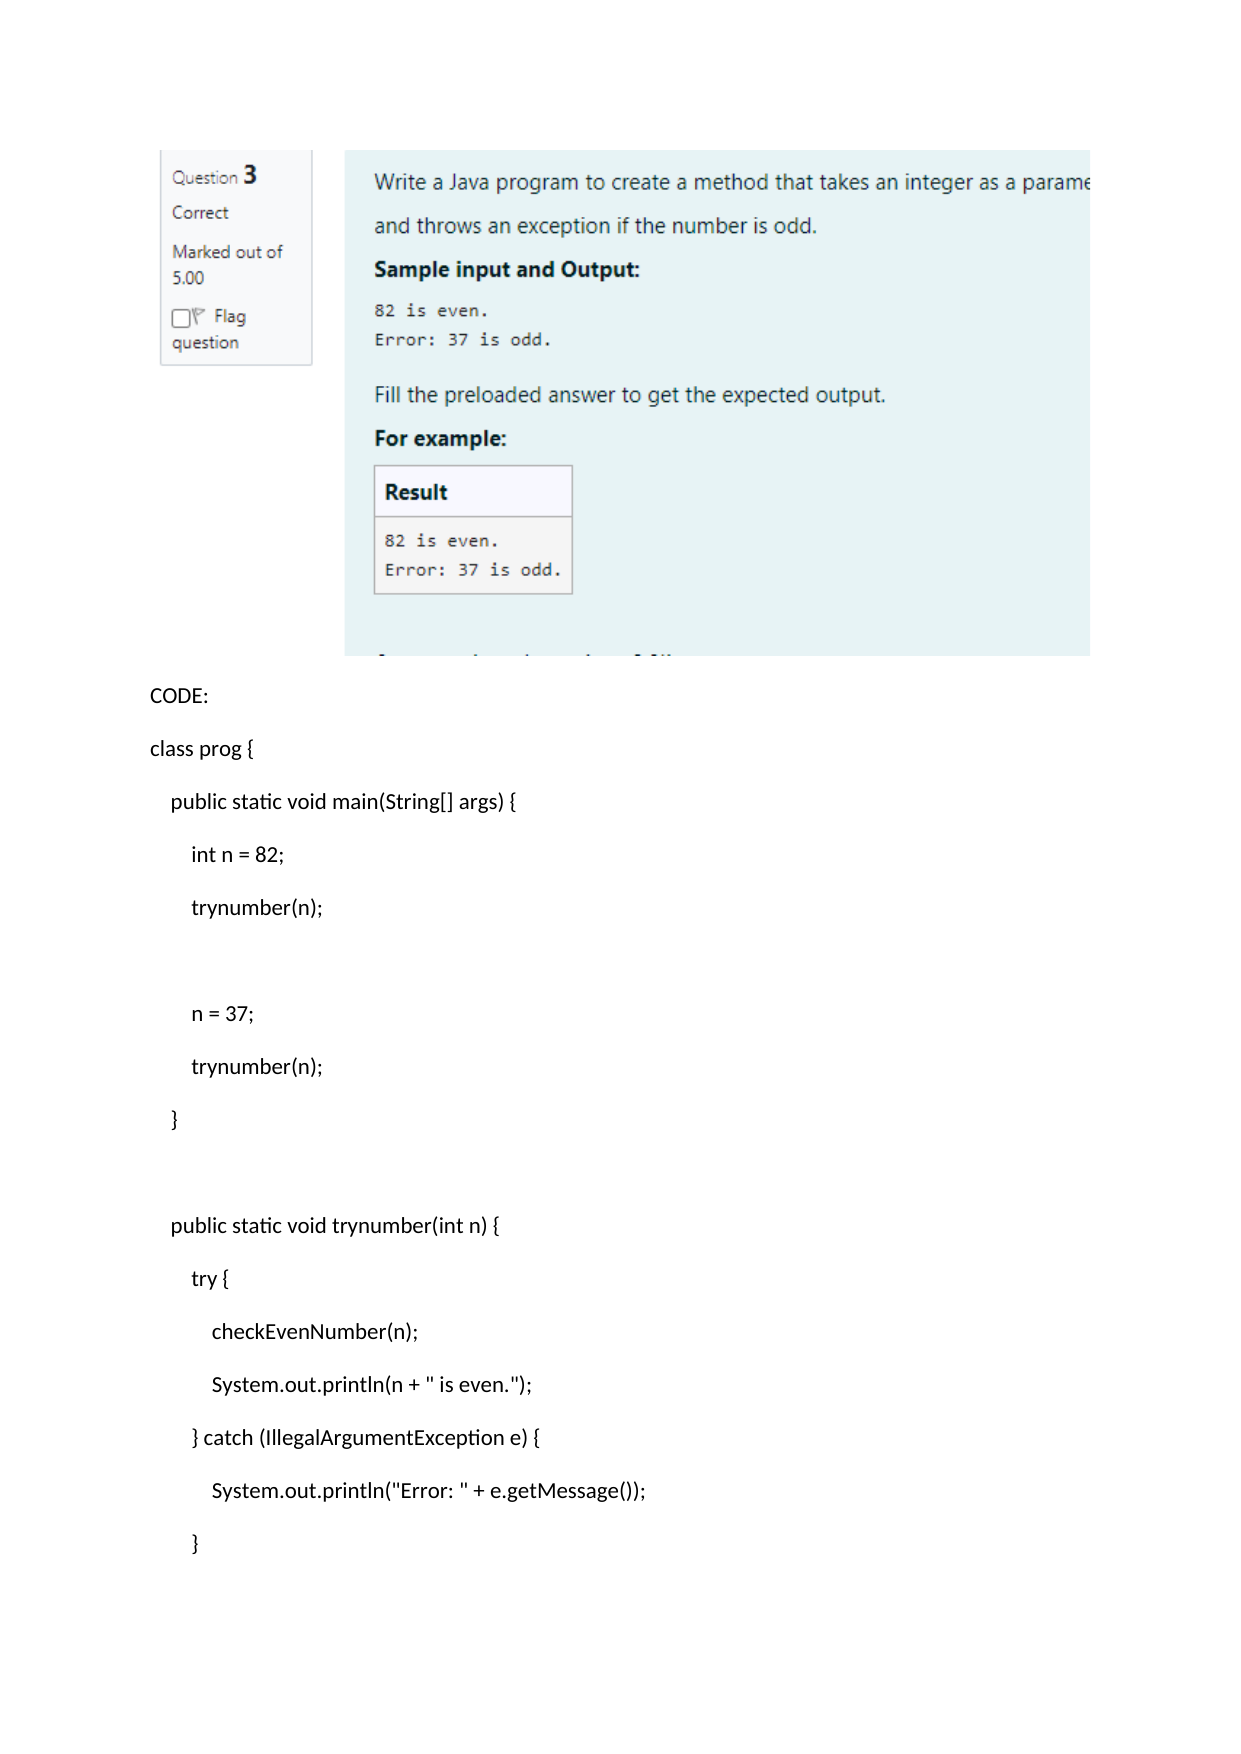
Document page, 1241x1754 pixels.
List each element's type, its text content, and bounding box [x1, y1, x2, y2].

text class prog { [150, 734, 1090, 762]
text public static void main(String[] args) { [150, 787, 1090, 815]
text trynumber(n); [150, 893, 1090, 921]
text System.out.println(n + " is even."); [150, 1370, 1090, 1398]
text System.out.println("Error: " + e.getMessage()); [150, 1476, 1090, 1504]
text } [150, 1105, 1090, 1133]
picture [150, 150, 1091, 656]
text trynumber(n); [150, 1052, 1090, 1080]
text int n = 82; [150, 840, 1090, 868]
text public static void trynumber(int n) { [150, 1211, 1090, 1239]
text } catch (IllegalArgumentException e) { [150, 1423, 1090, 1451]
text try { [150, 1264, 1090, 1292]
text n = 37; [150, 999, 1090, 1027]
text CODE: [150, 681, 1090, 709]
text } [150, 1529, 1090, 1557]
text checkEvenNumber(n); [150, 1317, 1090, 1345]
